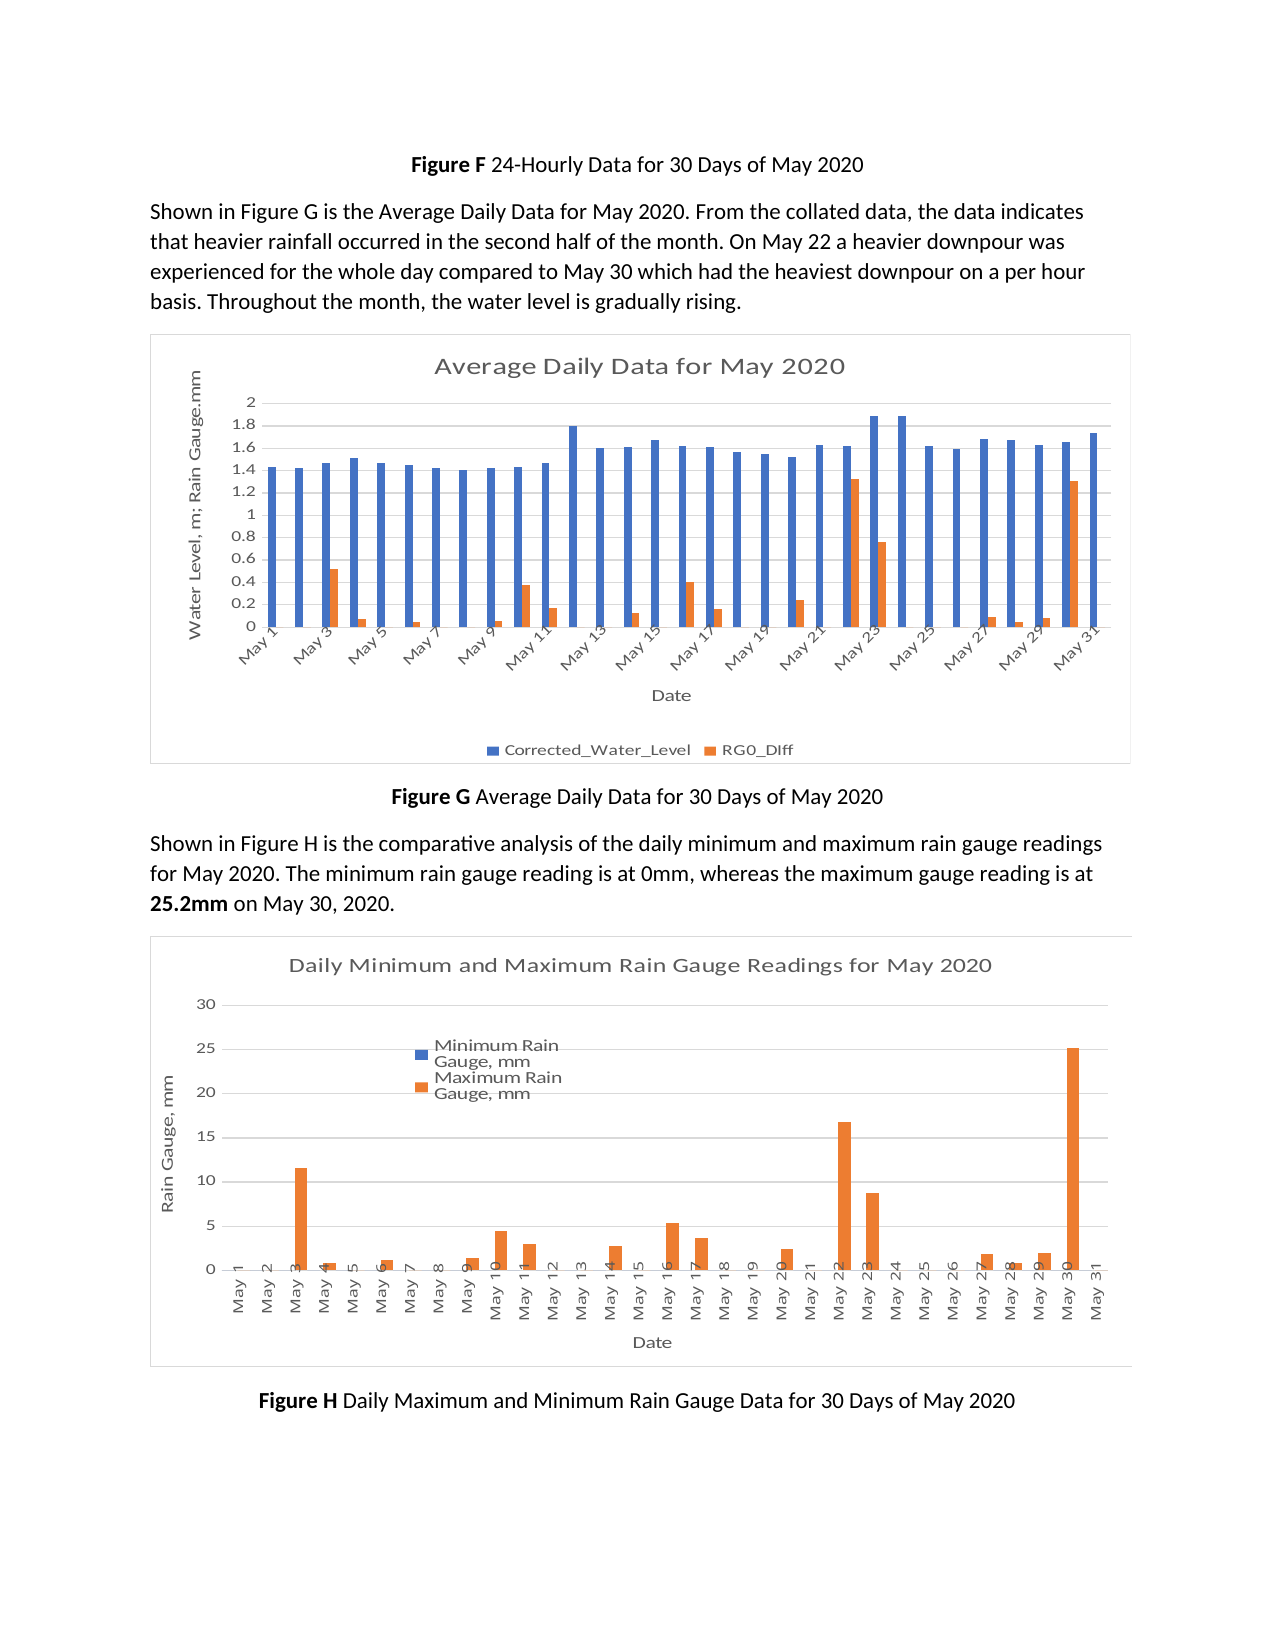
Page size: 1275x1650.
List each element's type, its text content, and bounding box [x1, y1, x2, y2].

text Shown in Figure G is the Average Daily Data for May 2020. From the collated data, the data indicates that heavier rainfall occurred in the second half of the month. On May 22 a heavier downpour was experienced for the whole day compared to May 30 which had the heaviest downpour on a per hour basis. Throughout the month, the water level is gradually rising. [150, 197, 1125, 316]
text Figure F 24-Hourly Data for 30 Days of May 2020 [150, 150, 1125, 178]
text Figure G Average Daily Data for 30 Days of May 2020 [150, 782, 1125, 810]
text Shown in Figure H is the comparative analysis of the daily minimum and maximum rain gauge readings for May 2020. The minimum rain gauge reading is at 0mm, whereas the maximum gauge reading is at 25.2mm on May 30, 2020. [150, 829, 1125, 918]
text Figure H Daily Maximum and Minimum Rain Gauge Data for 30 Days of May 2020 [150, 1386, 1125, 1414]
